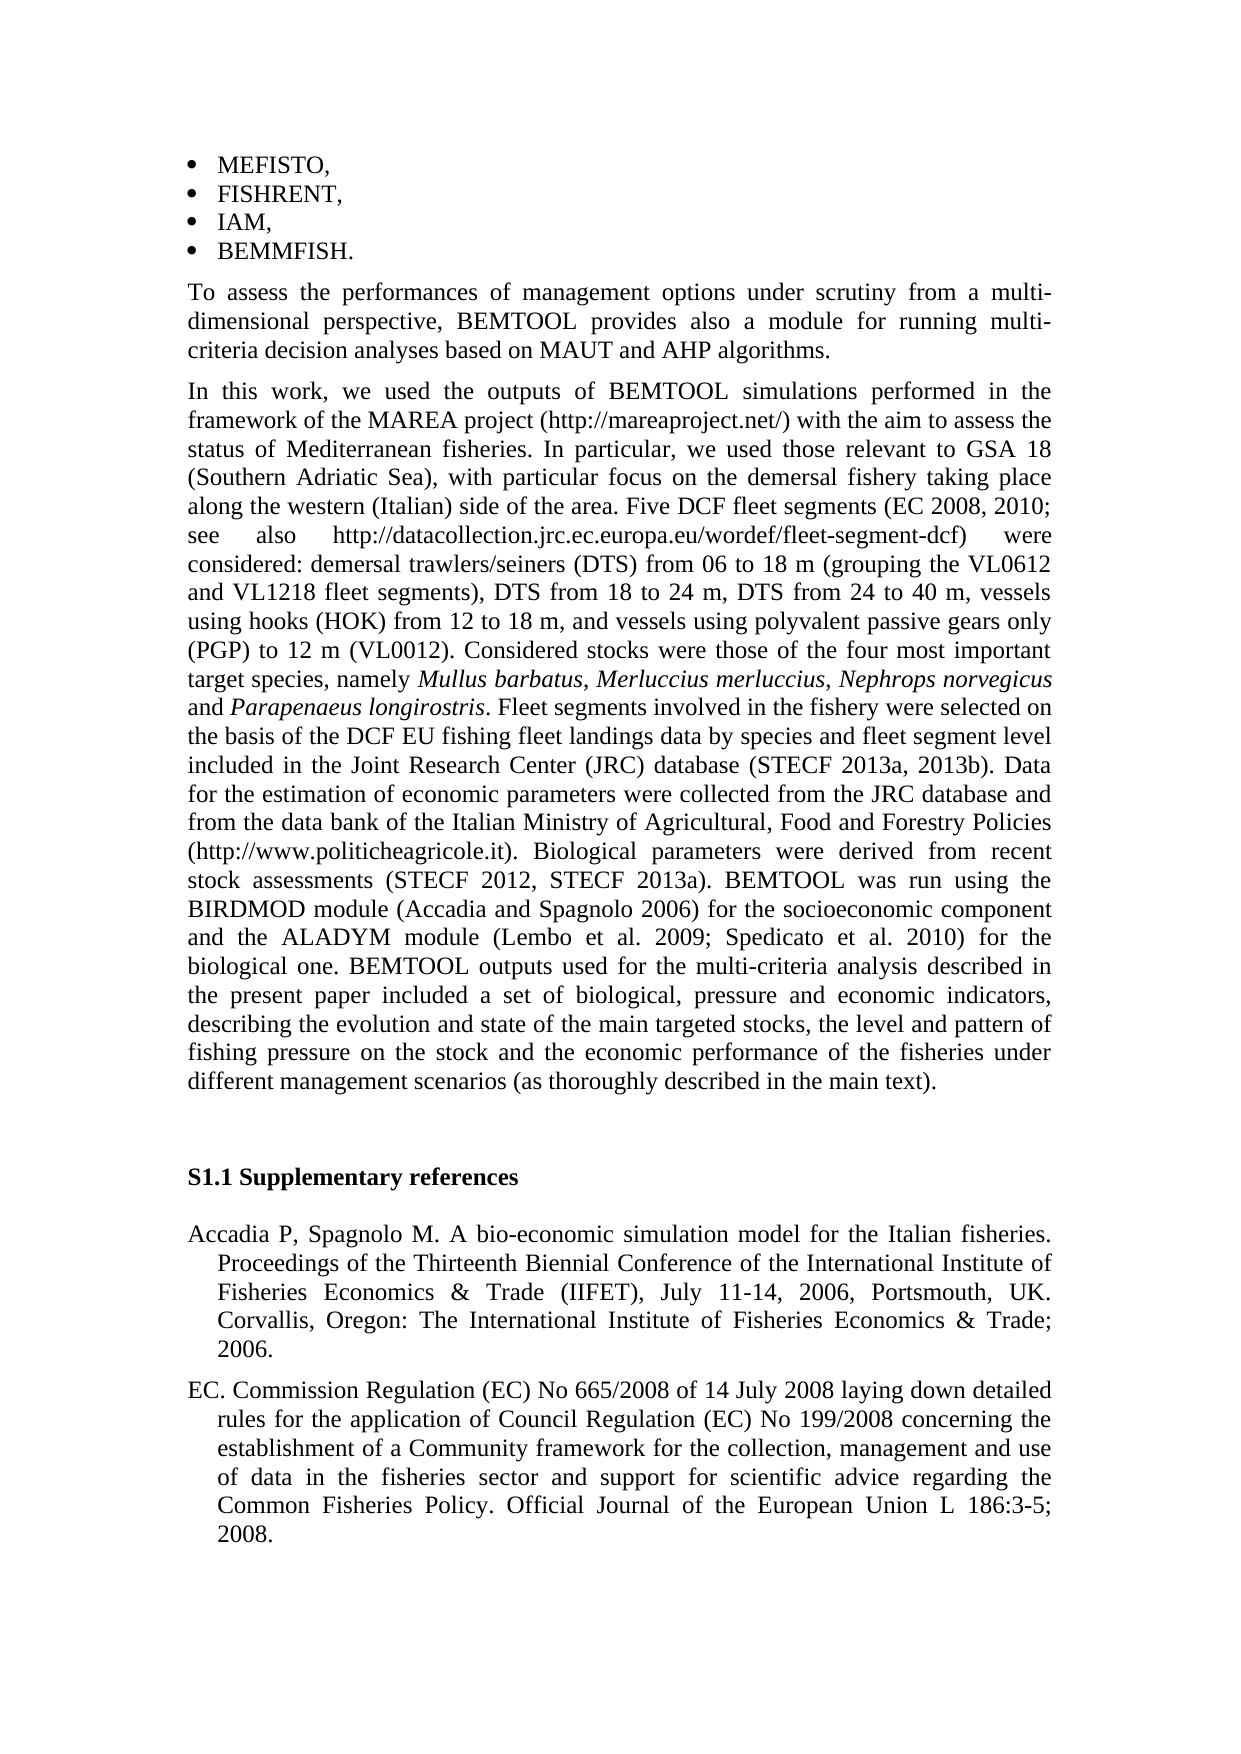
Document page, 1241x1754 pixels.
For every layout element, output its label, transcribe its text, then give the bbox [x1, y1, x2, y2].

text EC. Commission Regulation (EC) No 665/2008 of 14 July 2008 laying down detailed rules for the application of Council Regulation (EC) No 199/2008 concerning the establishment of a Community framework for the collection, management and use of data in the fisheries sector and support for scientific advice regarding the Common Fisheries Policy. Official Journal of the European Union L 186:3-5; 2008. [187, 1376, 1053, 1548]
text In this work, we used the outputs of BEMTOOL simulations performed in the framework of the MAREA project (http://mareaproject.net/) with the aim to assess the status of Mediterranean fisheries. In particular, we used those relevant to GSA 18 (Southern Adriatic Sea), with particular focus on the demersal fishery taking place along the western (Italian) side of the area. Five DCF fleet segments (EC 2008, 2010; see also http://datacollection.jrc.ec.europa.eu/wordef/fleet-segment-dcf) were considered: demersal trawlers/seiners (DTS) from 06 to 18 m (grouping the VL0612 and VL1218 fleet segments), DTS from 18 to 24 m, DTS from 24 to 40 m, vessels using hooks (HOK) from 12 to 18 m, and vessels using polyvalent passive gears only (PGP) to 12 m (VL0012). Considered stocks were those of the four most important target species, namely Mullus barbatus, Merluccius merluccius, Nephrops norvegicus and Parapenaeus longirostris. Fleet segments involved in the fishery were selected on the basis of the DCF EU fishing fleet landings data by species and fleet segment level included in the Joint Research Center (JRC) database (STECF 2013a, 2013b). Data for the estimation of economic parameters were collected from the JRC database and from the data bank of the Italian Ministry of Agricultural, Food and Forestry Policies (http://www.politicheagricole.it). Biological parameters were derived from recent stock assessments (STECF 2012, STECF 2013a). BEMTOOL was run using the BIRDMOD module (Accadia and Spagnolo 2006) for the socioeconomic component and the ALADYM module (Lembo et al. 2009; Spedicato et al. 2010) for the biological one. BEMTOOL outputs used for the multi-criteria analysis described in the present paper included a set of biological, pressure and economic indicators, describing the evolution and state of the main targeted stocks, the level and pattern of fishing pressure on the stock and the economic performance of the fisheries under different management scenarios (as thoroughly described in the main text). [187, 376, 1053, 1095]
list IAM, [187, 207, 1053, 236]
list MEFISTO, [187, 150, 1053, 179]
text Accadia P, Spagnolo M. A bio-economic simulation model for the Italian fisheries. Proceedings of the Thirteenth Biennial Conference of the International Institute of Fisheries Economics & Trade (IIFET), July 11-14, 2006, Portsmouth, UK. Corvallis, Oregon: The International Institute of Fisheries Economics & Trade; 2006. [187, 1219, 1053, 1363]
subtitle S1.1 Supplementary references [187, 1162, 1053, 1191]
list FISHRENT, [187, 179, 1053, 207]
list BEMMFISH. [187, 236, 1053, 265]
text To assess the performances of management options under scrutiny from a multi-dimensional perspective, BEMTOOL provides also a module for running multi-criteria decision analyses based on MAUT and AHP algorithms. [187, 277, 1053, 364]
